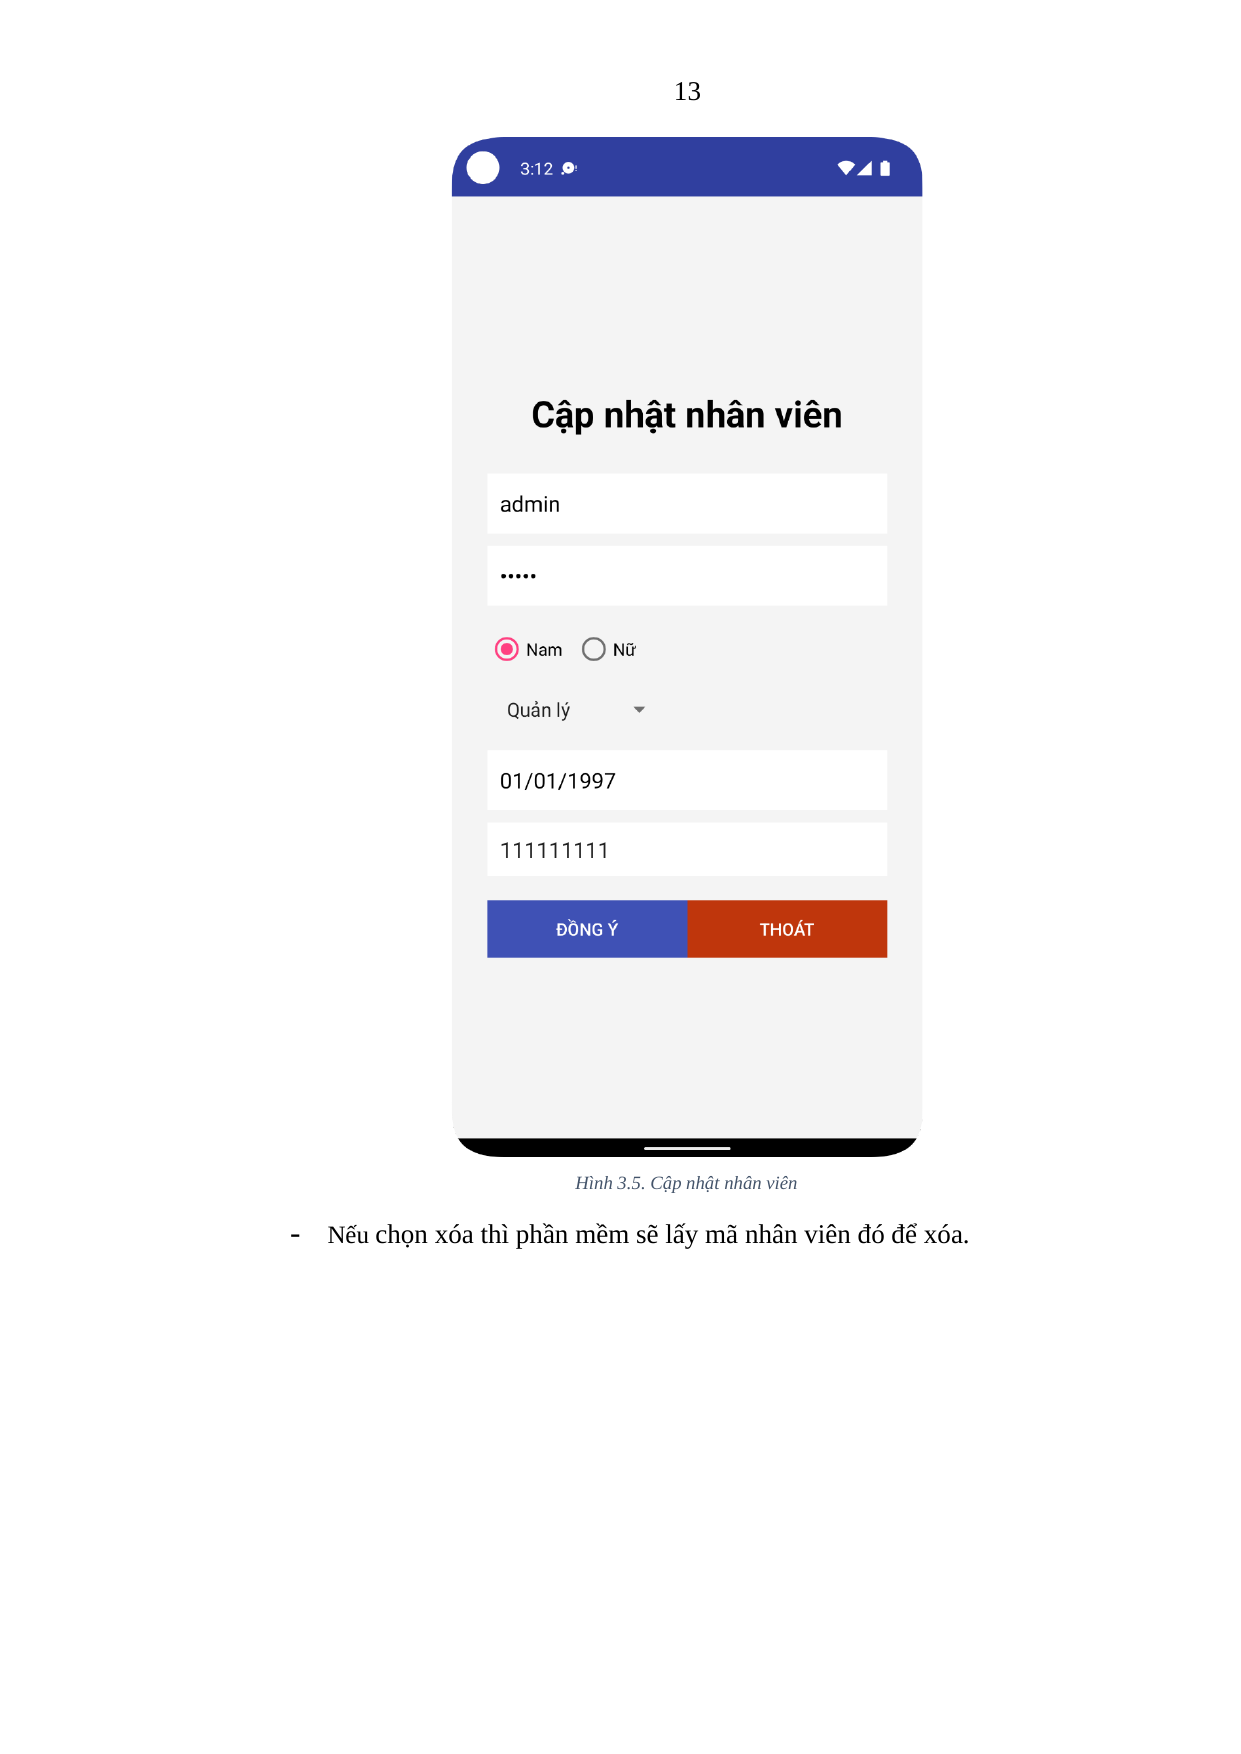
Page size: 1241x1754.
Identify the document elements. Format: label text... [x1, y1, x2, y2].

picture [451, 137, 923, 1157]
list Nếu chọn xóa thì phần mềm sẽ lấy mã nhân viên đó để xóa. [252, 1214, 1122, 1250]
